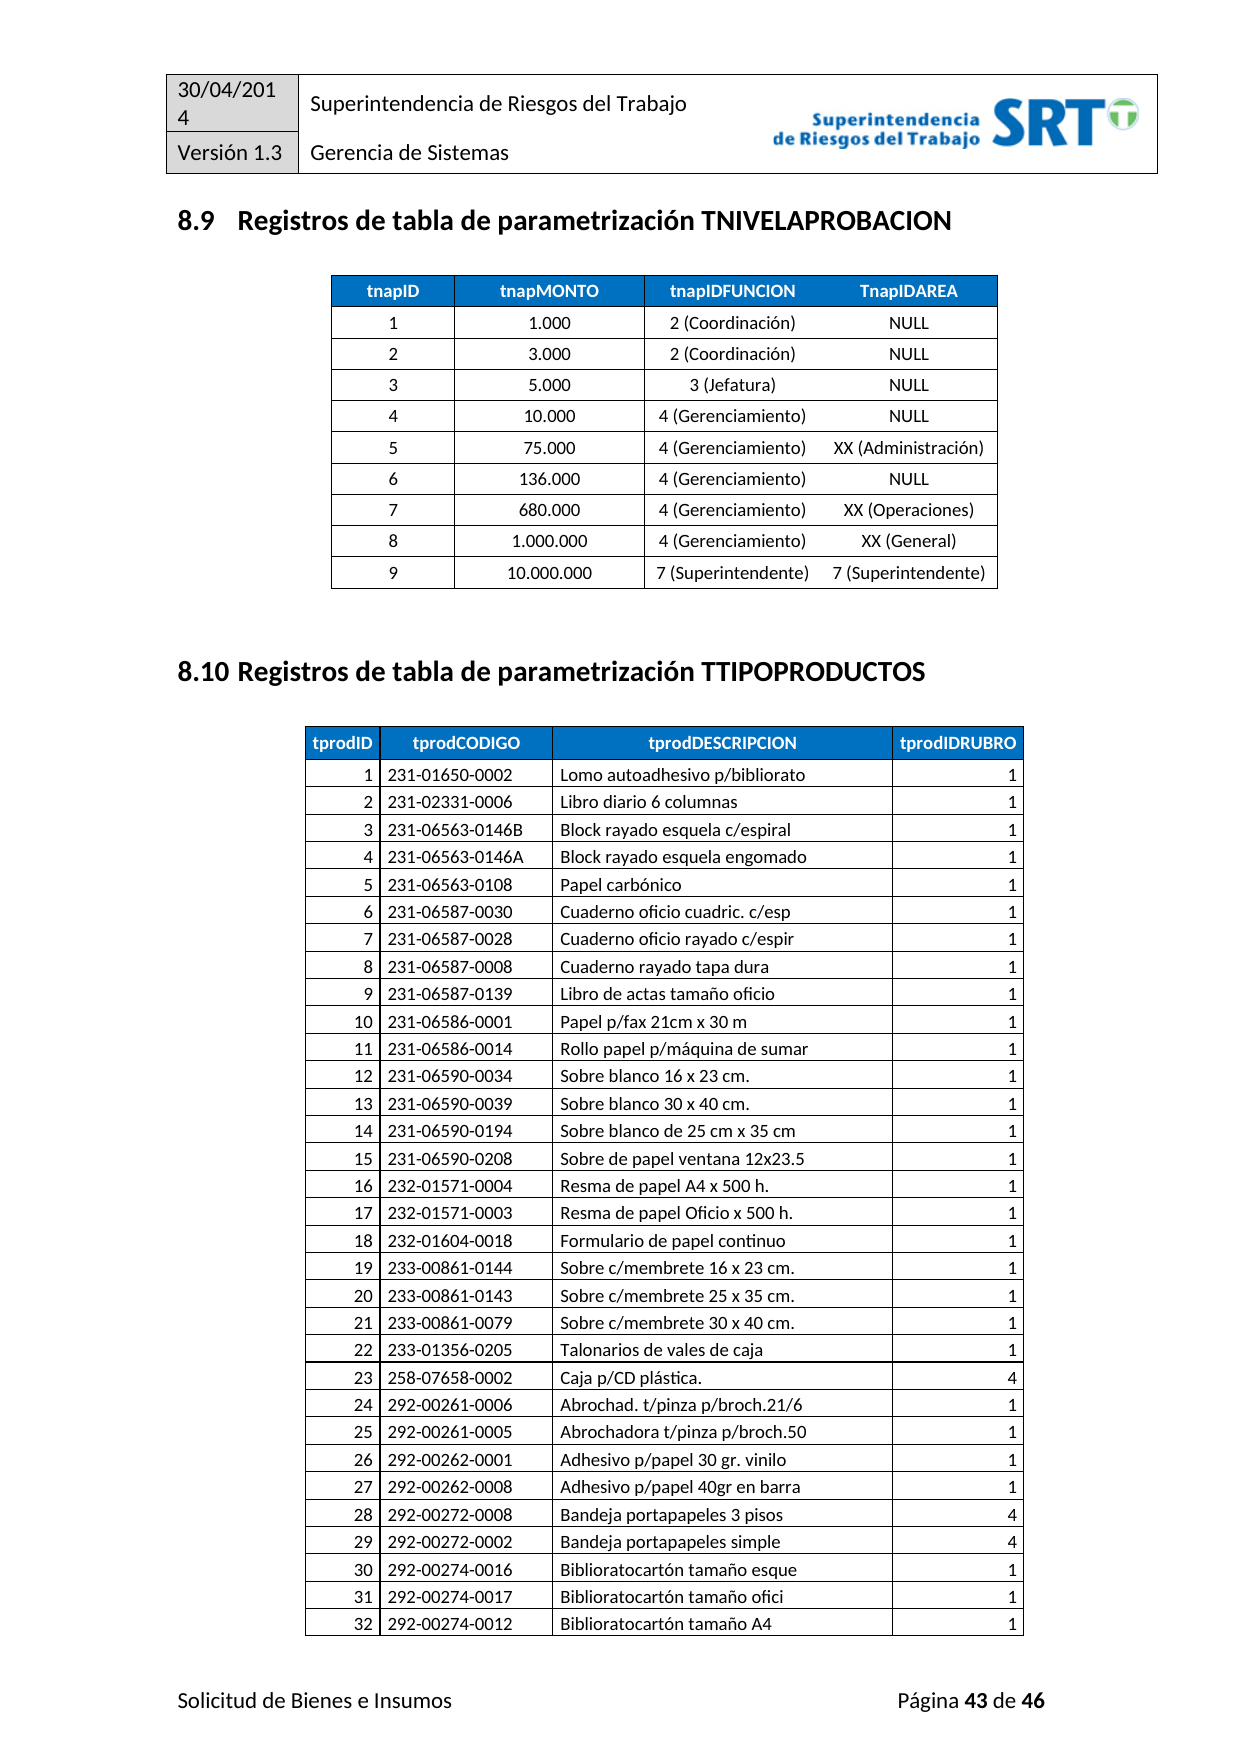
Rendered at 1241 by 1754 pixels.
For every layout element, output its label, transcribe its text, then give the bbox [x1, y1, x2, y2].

table_cell 4 [893, 1527, 1023, 1553]
table_cell Papel carbónico [553, 869, 892, 896]
table_cell 232-01571-0004 [381, 1171, 552, 1197]
table_cell 8 [332, 526, 454, 556]
table_cell 1 [893, 1390, 1023, 1416]
table_cell 231-06587-0028 [381, 924, 552, 951]
table_cell Adhesivo p/papel 40gr en barra [553, 1472, 892, 1498]
table_cell Rollo papel p/máquina de sumar [553, 1034, 892, 1060]
table_cell 2 [306, 787, 379, 813]
table_cell 4 (Gerenciamiento) [645, 495, 821, 525]
table_cell 231-06587-0030 [381, 897, 552, 923]
table_cell 4 [332, 401, 454, 431]
table_cell Adhesivo p/papel 30 gr. vinilo [553, 1445, 892, 1471]
table_cell Abrochadora t/pinza p/broch.50 [553, 1417, 892, 1444]
table_cell Papel p/fax 21cm x 30 m [553, 1006, 892, 1033]
table_cell 12 [306, 1061, 379, 1087]
table_cell 136.000 [455, 464, 644, 494]
table_header tprodID [306, 727, 379, 759]
table_cell 1 [893, 869, 1023, 896]
table_cell 292-00272-0008 [381, 1500, 552, 1526]
table_cell 233-00861-0144 [381, 1253, 552, 1279]
table_cell 292-00272-0002 [381, 1527, 552, 1553]
table_header tprodCODIGO [381, 727, 552, 759]
table_cell 231-06590-0034 [381, 1061, 552, 1087]
table_cell 3 (Jefatura) [645, 370, 821, 400]
table_cell 3 [332, 370, 454, 400]
table_cell 232-01604-0018 [381, 1226, 552, 1252]
table_cell 1 [893, 760, 1023, 786]
table_cell Abrochad. t/pinza p/broch.21/6 [553, 1390, 892, 1416]
table_cell 231-06590-0194 [381, 1116, 552, 1142]
table_cell 3.000 [455, 339, 644, 369]
table_cell 1 [306, 760, 379, 786]
table_cell 5 [332, 432, 454, 462]
table_cell 1 [893, 1006, 1023, 1033]
table_cell 233-00861-0079 [381, 1308, 552, 1334]
table_cell 1 [893, 952, 1023, 978]
table_cell 9 [332, 557, 454, 587]
table_cell 1 [893, 924, 1023, 951]
table_cell 292-00274-0016 [381, 1554, 552, 1581]
table_cell Libro diario 6 columnas [553, 787, 892, 813]
table_cell 1 [893, 1061, 1023, 1087]
table_cell 232-01571-0003 [381, 1198, 552, 1224]
table_cell Resma de papel A4 x 500 h. [553, 1171, 892, 1197]
table_cell 26 [306, 1445, 379, 1471]
table_cell Formulario de papel continuo [553, 1226, 892, 1252]
table_cell 10.000.000 [455, 557, 644, 587]
table_cell 29 [306, 1527, 379, 1553]
table_cell 1 [893, 897, 1023, 923]
table_cell 1 [893, 842, 1023, 868]
table_cell 1 [893, 979, 1023, 1005]
table_cell 7 [332, 495, 454, 525]
table_cell 10 [306, 1006, 379, 1033]
table_cell Sobre c/membrete 16 x 23 cm. [553, 1253, 892, 1279]
table_cell 231-06586-0001 [381, 1006, 552, 1033]
table_header tprodDESCRIPCION [553, 727, 892, 759]
table_cell Biblioratocartón tamaño esque [553, 1554, 892, 1581]
table_cell 1 [893, 1198, 1023, 1224]
table_cell 1 [893, 787, 1023, 813]
table_cell 231-06590-0208 [381, 1143, 552, 1170]
table_cell 4 (Gerenciamiento) [645, 464, 821, 494]
table_cell 2 (Coordinación) [645, 307, 821, 337]
picture [773, 98, 1140, 149]
table_cell 11 [306, 1034, 379, 1060]
table_cell 19 [306, 1253, 379, 1279]
table_cell 3 [306, 815, 379, 841]
table_cell 231-06563-0146B [381, 815, 552, 841]
table_cell 25 [306, 1417, 379, 1444]
table_cell 2 (Coordinación) [645, 339, 821, 369]
table_cell 16 [306, 1171, 379, 1197]
table_cell 9 [306, 979, 379, 1005]
table_cell 1 [893, 815, 1023, 841]
table_cell 292-00261-0006 [381, 1390, 552, 1416]
table_header tnapID [332, 276, 454, 306]
table_header TnapIDAREA [821, 276, 997, 306]
table_cell 4 [893, 1363, 1023, 1389]
table_cell Cuaderno rayado tapa dura [553, 952, 892, 978]
table_cell 10.000 [455, 401, 644, 431]
table_header tprodIDRUBRO [893, 727, 1023, 759]
table_cell Talonarios de vales de caja [553, 1335, 892, 1361]
table_cell Sobre de papel ventana 12x23.5 [553, 1143, 892, 1170]
table_cell 17 [306, 1198, 379, 1224]
table_cell 292-00274-0012 [381, 1609, 552, 1635]
table_cell 4 [893, 1500, 1023, 1526]
table_cell 32 [306, 1609, 379, 1635]
table_cell 231-02331-0006 [381, 787, 552, 813]
table_cell 13 [306, 1089, 379, 1115]
table_cell Bandeja portapapeles 3 pisos [553, 1500, 892, 1526]
table_cell NULL [821, 307, 997, 337]
table_cell 1 [893, 1609, 1023, 1635]
table_cell 1 [893, 1554, 1023, 1581]
table_cell 1.000.000 [455, 526, 644, 556]
table_cell 1 [893, 1445, 1023, 1471]
table_cell 1 [893, 1226, 1023, 1252]
table_cell 292-00262-0008 [381, 1472, 552, 1498]
table_cell 1 [893, 1089, 1023, 1115]
table_cell Sobre blanco de 25 cm x 35 cm [553, 1116, 892, 1142]
table_cell NULL [821, 339, 997, 369]
subtitle Registros de tabla de parametrización TTIPOPRODUCTOS [177, 653, 1152, 688]
table_cell Resma de papel Oficio x 500 h. [553, 1198, 892, 1224]
table_cell Sobre c/membrete 25 x 35 cm. [553, 1280, 892, 1307]
table_cell Biblioratocartón tamaño ofici [553, 1582, 892, 1608]
table_cell 14 [306, 1116, 379, 1142]
table_cell 1 [332, 307, 454, 337]
table_header tnapMONTO [455, 276, 644, 306]
table_cell Lomo autoadhesivo p/bibliorato [553, 760, 892, 786]
table_cell 75.000 [455, 432, 644, 462]
table_cell 233-00861-0143 [381, 1280, 552, 1307]
table_cell NULL [821, 464, 997, 494]
table_header tnapIDFUNCION [645, 276, 821, 306]
table_cell 1 [893, 1472, 1023, 1498]
table_cell 22 [306, 1335, 379, 1361]
table_cell 15 [306, 1143, 379, 1170]
table_cell Block rayado esquela c/espiral [553, 815, 892, 841]
table_cell 7 (Superintendente) [645, 557, 821, 587]
table_cell 1.000 [455, 307, 644, 337]
table_cell 1 [893, 1417, 1023, 1444]
table_cell 7 [306, 924, 379, 951]
table_cell 24 [306, 1390, 379, 1416]
table_cell Block rayado esquela engomado [553, 842, 892, 868]
table_cell XX (Administración) [821, 432, 997, 462]
table_cell Sobre blanco 30 x 40 cm. [553, 1089, 892, 1115]
table_cell 233-01356-0205 [381, 1335, 552, 1361]
table_cell 1 [893, 1171, 1023, 1197]
table_cell 1 [893, 1308, 1023, 1334]
table_cell Sobre blanco 16 x 23 cm. [553, 1061, 892, 1087]
table_cell 258-07658-0002 [381, 1363, 552, 1389]
table_cell 8 [306, 952, 379, 978]
table_cell 4 [306, 842, 379, 868]
table_cell 6 [306, 897, 379, 923]
table_cell 23 [306, 1363, 379, 1389]
table_cell Biblioratocartón tamaño A4 [553, 1609, 892, 1635]
table_cell 4 (Gerenciamiento) [645, 401, 821, 431]
table_cell 231-06563-0146A [381, 842, 552, 868]
table_cell 1 [893, 1335, 1023, 1361]
table_cell Cuaderno oficio cuadric. c/esp [553, 897, 892, 923]
table_cell 231-01650-0002 [381, 760, 552, 786]
table_cell 1 [893, 1143, 1023, 1170]
table_cell 2 [332, 339, 454, 369]
table_cell Caja p/CD plástica. [553, 1363, 892, 1389]
table_cell 5 [306, 869, 379, 896]
table_cell 1 [893, 1116, 1023, 1142]
table_cell Cuaderno oficio rayado c/espir [553, 924, 892, 951]
table_cell XX (General) [821, 526, 997, 556]
subtitle Registros de tabla de parametrización TNIVELAPROBACION [177, 202, 1152, 237]
table_cell Bandeja portapapeles simple [553, 1527, 892, 1553]
table_cell 1 [893, 1280, 1023, 1307]
table_cell 21 [306, 1308, 379, 1334]
table_cell 680.000 [455, 495, 644, 525]
table_cell 18 [306, 1226, 379, 1252]
table_cell NULL [821, 370, 997, 400]
table_cell 7 (Superintendente) [821, 557, 997, 587]
table_cell XX (Operaciones) [821, 495, 997, 525]
table_cell 231-06587-0139 [381, 979, 552, 1005]
table_cell 292-00274-0017 [381, 1582, 552, 1608]
table_cell NULL [821, 401, 997, 431]
table_cell Sobre c/membrete 30 x 40 cm. [553, 1308, 892, 1334]
table_cell 231-06563-0108 [381, 869, 552, 896]
table_cell 30 [306, 1554, 379, 1581]
table_cell 292-00261-0005 [381, 1417, 552, 1444]
table_cell 1 [893, 1253, 1023, 1279]
table_cell 292-00262-0001 [381, 1445, 552, 1471]
table_cell 28 [306, 1500, 379, 1526]
table_cell 1 [893, 1582, 1023, 1608]
table_cell 4 (Gerenciamiento) [645, 432, 821, 462]
table_cell 5.000 [455, 370, 644, 400]
table_cell 27 [306, 1472, 379, 1498]
table_cell 231-06586-0014 [381, 1034, 552, 1060]
table_cell 20 [306, 1280, 379, 1307]
table_cell Libro de actas tamaño oficio [553, 979, 892, 1005]
table_cell 6 [332, 464, 454, 494]
table_cell 1 [893, 1034, 1023, 1060]
table_cell 231-06587-0008 [381, 952, 552, 978]
table_cell 4 (Gerenciamiento) [645, 526, 821, 556]
table_cell 231-06590-0039 [381, 1089, 552, 1115]
table_cell 31 [306, 1582, 379, 1608]
